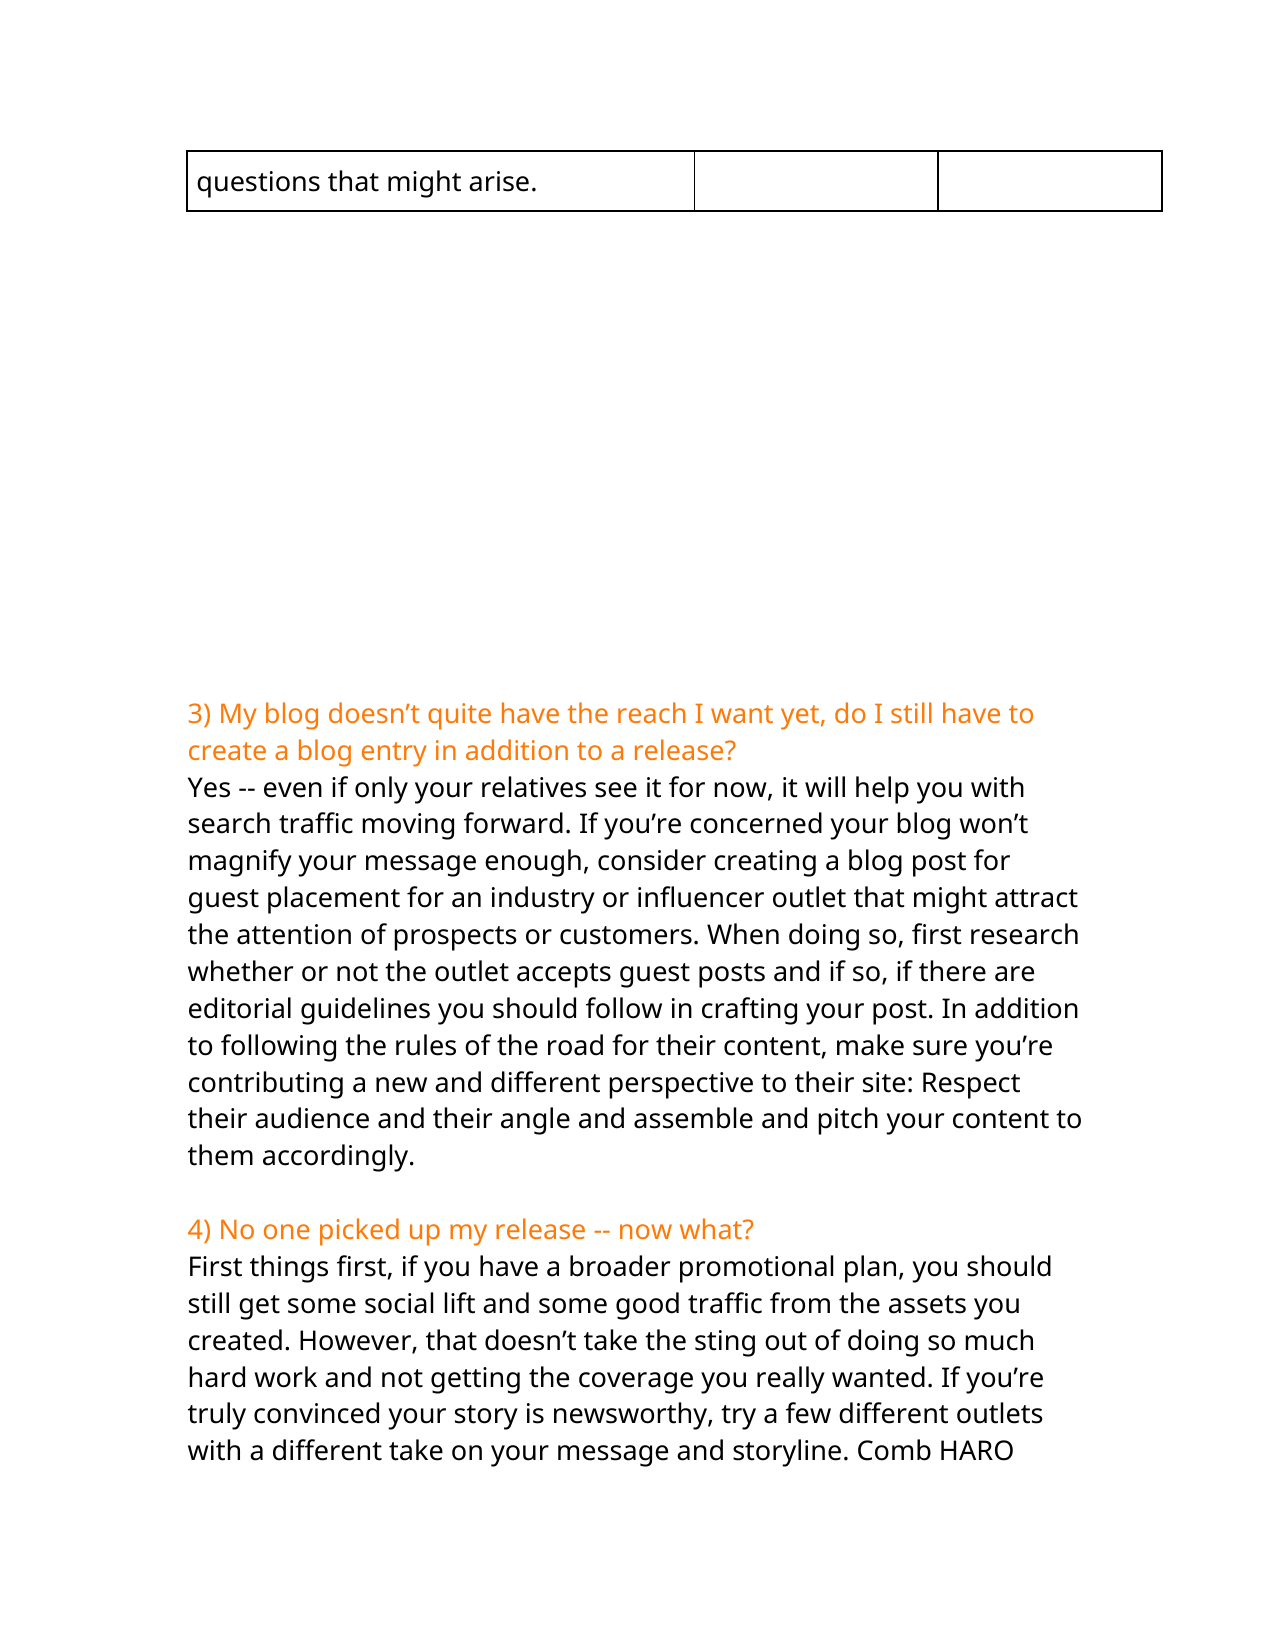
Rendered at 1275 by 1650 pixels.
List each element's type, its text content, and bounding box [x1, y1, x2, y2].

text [187, 1247, 1087, 1469]
table_cell [939, 152, 1161, 210]
text 3) My blog doesn’t quite have the reach I want yet, do I still have to create a blog entry in addition to a release? [187, 694, 1087, 768]
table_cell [188, 152, 694, 210]
text 4) No one picked up my release -- now what? [187, 1211, 1087, 1247]
table_cell [695, 152, 937, 210]
text Yes -- even if only your relatives see it for now, it will help you with search traffic moving forward. If you’re concerned your blog won’t magnify your message enough, consider creating a blog post for guest placement for an industry or influencer outlet that might attract the attention of prospects or customers. When doing so, first research whether or not the outlet accepts guest posts and if so, if there are editorial guidelines you should follow in crafting your post. In addition to following the rules of the road for their content, make sure you’re contributing a new and different perspective to their site: Respect their audience and their angle and assemble and pitch your content to them accordingly. [187, 768, 1087, 1174]
